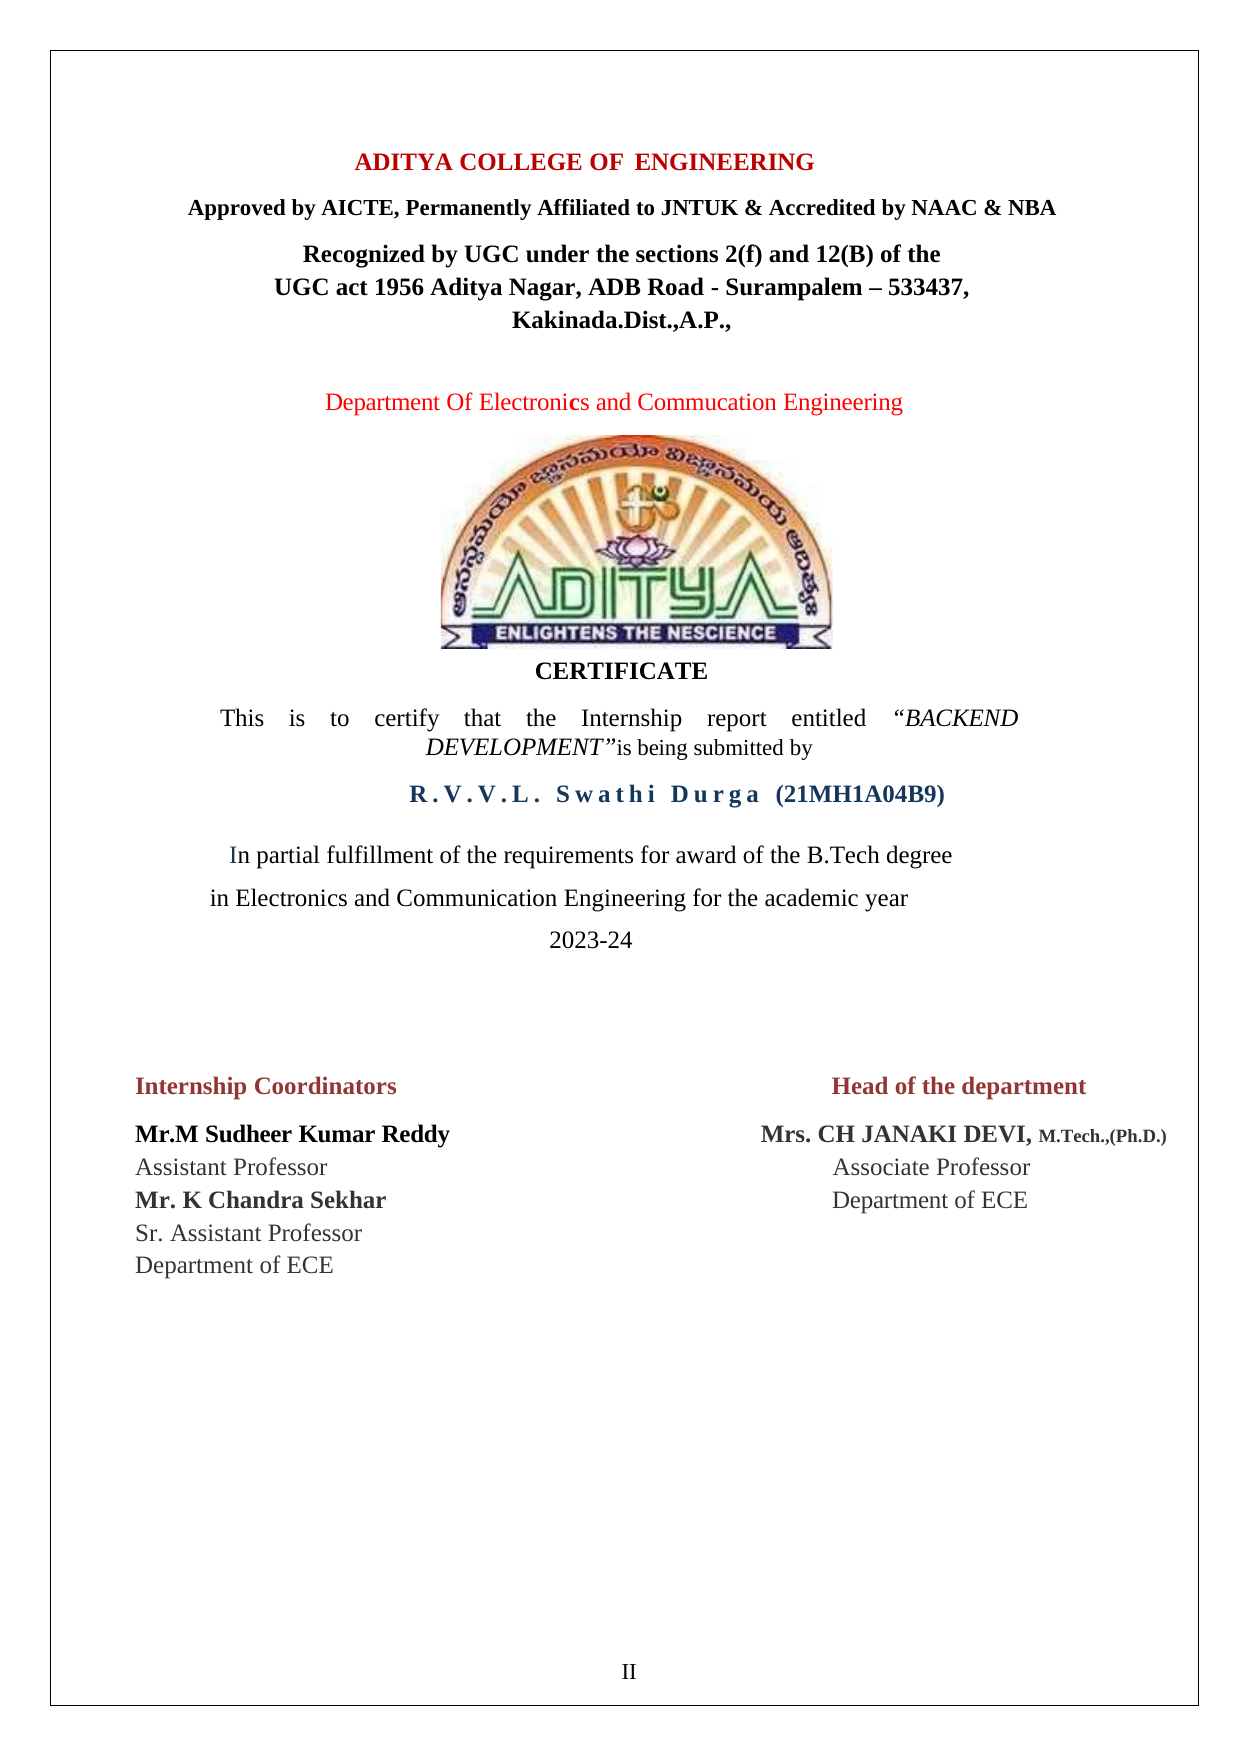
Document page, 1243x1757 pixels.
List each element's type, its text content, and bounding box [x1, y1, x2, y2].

text Assistant Professor Associate Professor [135, 1152, 1198, 1181]
text Internship Coordinators Head of the department [135, 1071, 1198, 1100]
text R.V.V.L. Swathi Durga (21MH1A04B9) [287, 779, 1027, 808]
text ADITYA COLLEGE OF ENGINEERING [354, 147, 1198, 175]
text Recognized by UGC under the sections 2(f) and 12(B) of the UGC act 1956 Aditya Nagar, ADB Road - Surampalem – 533437, Kakinada.Dist.,A.P., [273, 239, 970, 334]
text Department of ECE [135, 1252, 1198, 1279]
text Mr.M Sudheer Kumar Reddy Mrs. CH JANAKI DEVI, M.Tech.,(Ph.D.) [135, 1119, 1198, 1148]
text Department Of Electronics and Commucation Engineering [218, 387, 1010, 416]
picture [440, 435, 833, 649]
text In partial fulfillment of the requirements for award of the B.Tech degree in Electronics and Communication Engineering for the academic year [209, 840, 965, 912]
text Approved by AICTE, Permanently Affiliated to JNTUK & Accredited by NAAC & NBA [169, 194, 1075, 221]
text 2023-24 [549, 926, 1198, 954]
text This is to certify that the Internship report entitled “BACKEND DEVELOPMENT”is being submitted by [169, 703, 1069, 761]
text Mr. K Chandra Sekhar Department of ECE Sr. Assistant Professor [135, 1186, 1028, 1247]
